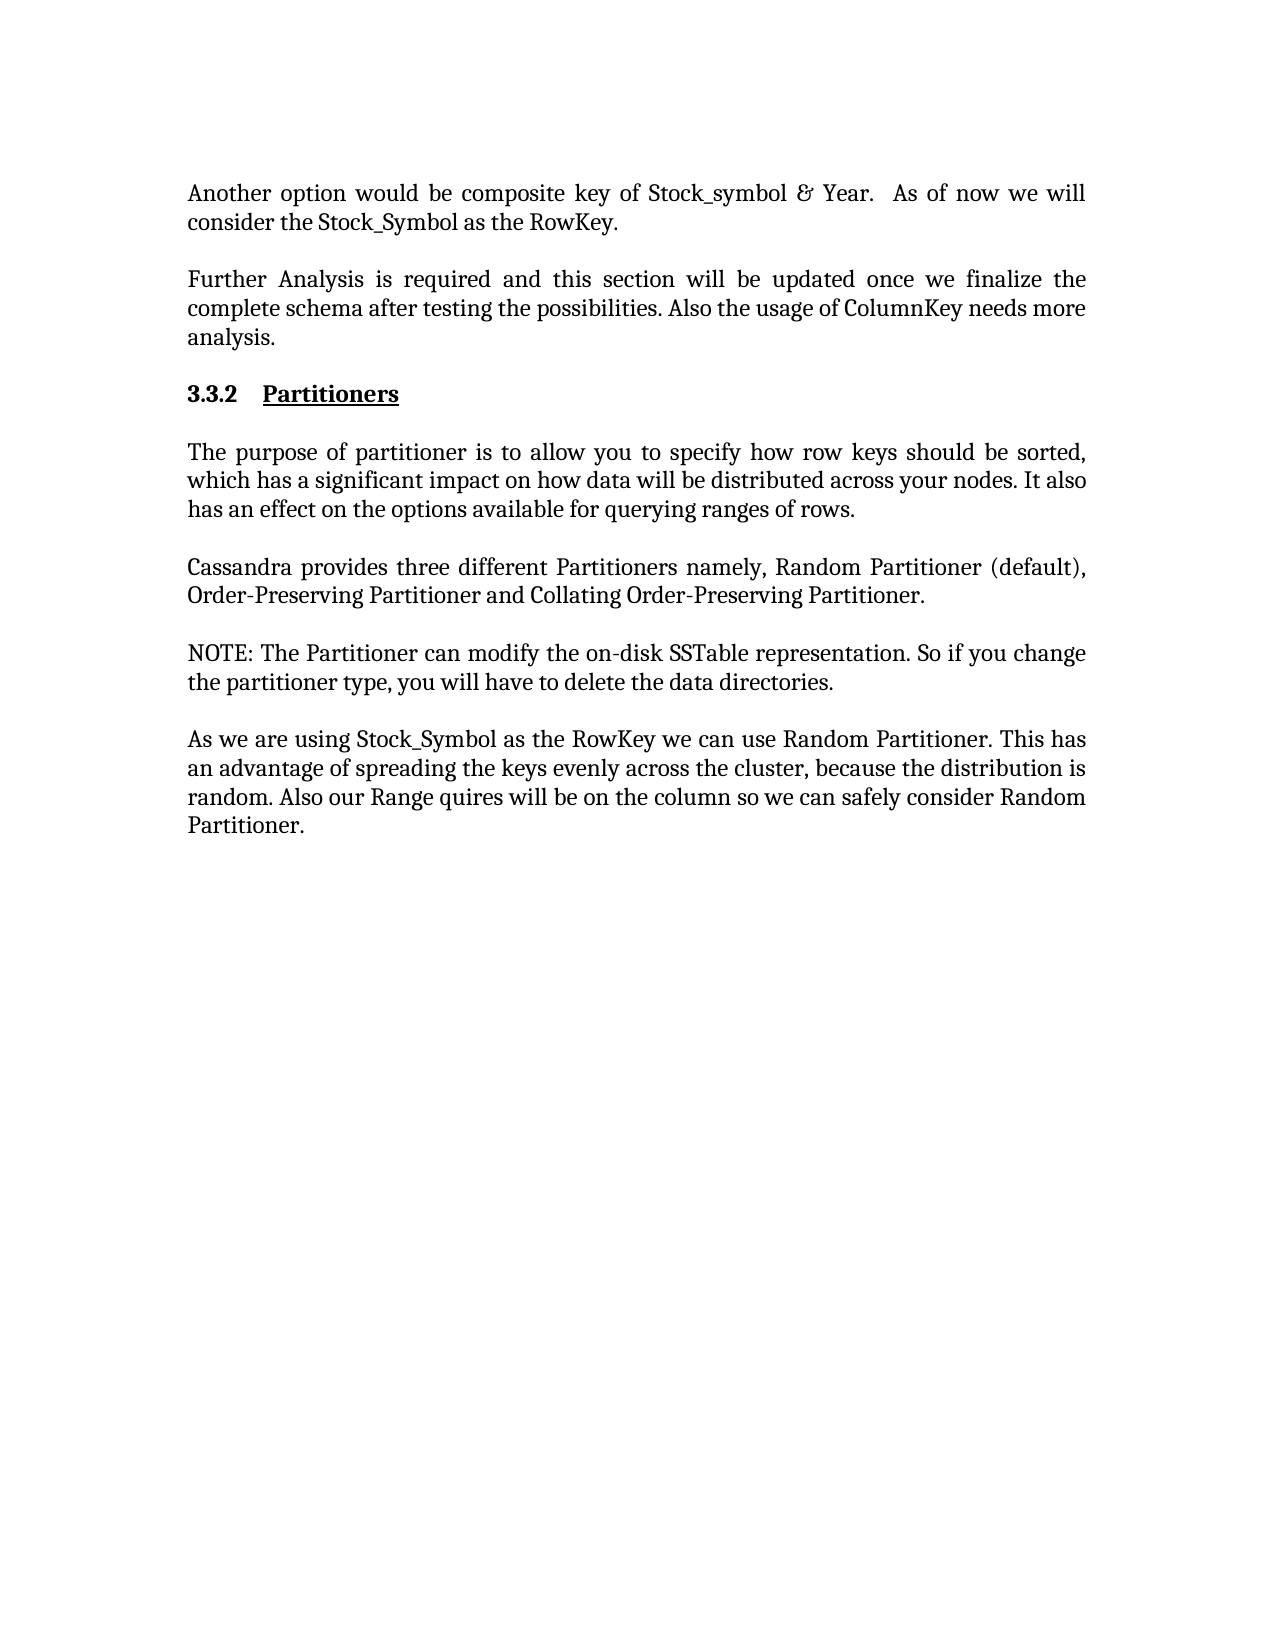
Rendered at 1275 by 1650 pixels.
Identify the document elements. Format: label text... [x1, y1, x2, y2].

text Further Analysis is required and this section will be updated once we finalize the complete schema after testing the possibilities. Also the usage of ColumnKey needs more analysis. [187, 265, 1087, 351]
text The purpose of partitioner is to allow you to specify how row keys should be sorted, which has a significant impact on how data will be distributed across your nodes. It also has an effect on the options available for querying ranges of rows. [187, 437, 1087, 524]
text NOTE: The Partitioner can modify the on-disk SSTable representation. So if you change the partitioner type, you will have to delete the data directories. [187, 639, 1087, 696]
text As we are using Stock_Symbol as the RowKey we can use Random Partitioner. This has an advantage of spreading the keys evenly across the cluster, because the distribution is random. Also our Range quires will be on the column so we can safely consider Random Partitioner. [187, 725, 1087, 840]
text Another option would be composite key of Stock_symbol & Year. As of now we will consider the Stock_Symbol as the RowKey. [187, 179, 1087, 236]
text Cassandra provides three different Partitioners namely, Random Partitioner (default), Order-Preserving Partitioner and Collating Order-Preserving Partitioner. [187, 552, 1087, 610]
list Partitioners [187, 380, 1087, 409]
